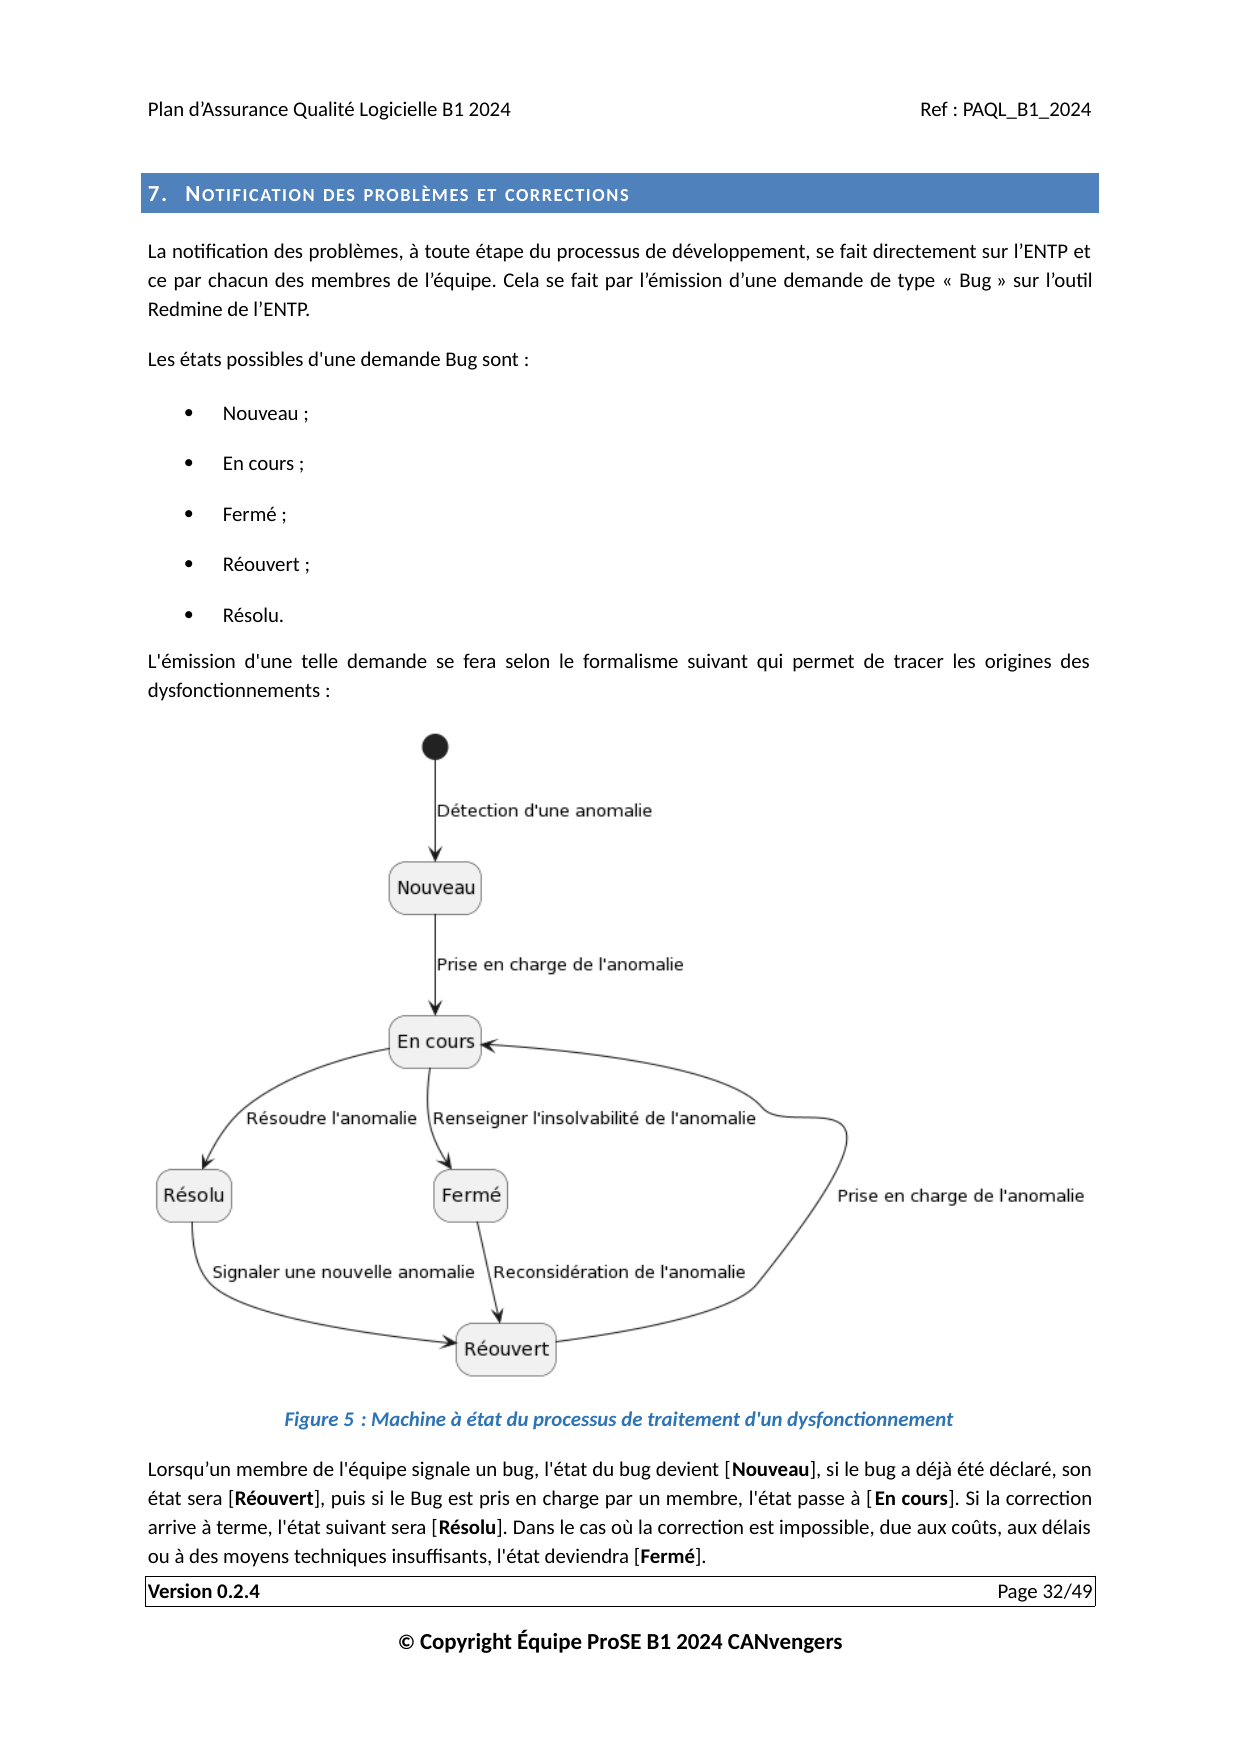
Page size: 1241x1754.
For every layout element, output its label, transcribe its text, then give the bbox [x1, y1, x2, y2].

text La notification des problèmes, à toute étape du processus de développement, se fait directement sur l’ENTP et ce par chacun des membres de l’équipe. Cela se fait par l’émission d’une demande de type « Bug » sur l’outil Redmine de l’ENTP. [148, 238, 1093, 322]
picture [147, 726, 1093, 1382]
list Résolu. [185, 602, 1093, 627]
list Fermé ; [185, 501, 1093, 526]
text Lorsqu’un membre de l'équipe signale un bug, l'état du bug devient [Nouveau], si le bug a déjà été déclaré, son état sera [Réouvert], puis si le Bug est pris en charge par un membre, l'état passe à [En cours]. Si la correction arrive à terme, l'état suivant sera [Résolu]. Dans le cas où la correction est impossible, due aux coûts, aux délais ou à des moyens techniques insuffisants, l'état deviendra [Fermé]. [148, 1456, 1093, 1569]
list Réouvert ; [185, 551, 1093, 577]
text Figure 5 : Machine à état du processus de traitement d'un dysfonctionnement [148, 1406, 1093, 1432]
list En cours ; [185, 451, 1093, 476]
list Nouveau ; [185, 400, 1093, 426]
subtitle Notification des problèmes et corrections [148, 179, 1093, 207]
text L'émission d'une telle demande se fera selon le formalisme suivant qui permet de tracer les origines des dysfonctionnements : [148, 648, 1093, 702]
text Les états possibles d'une demande Bug sont : [148, 346, 1093, 371]
